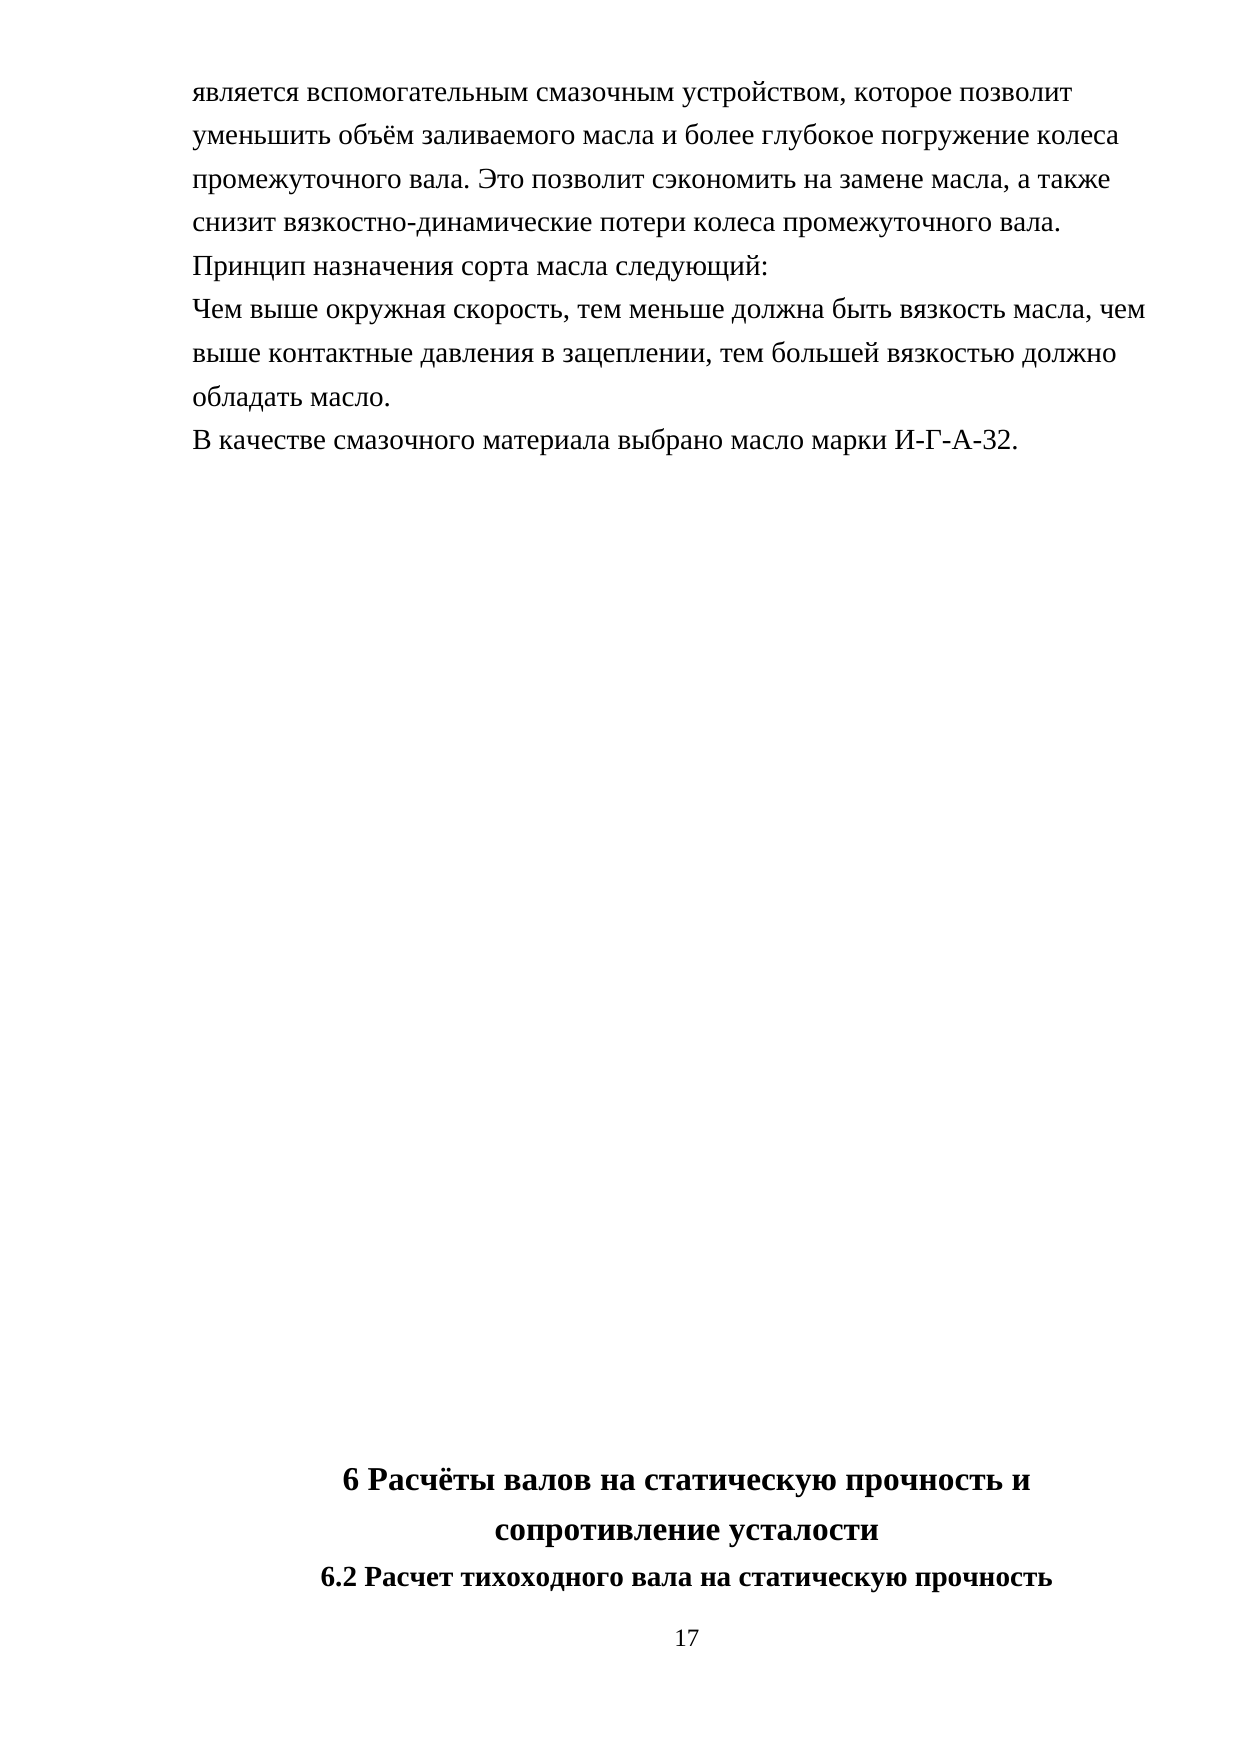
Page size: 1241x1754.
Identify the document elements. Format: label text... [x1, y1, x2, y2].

text 6.2 Расчет тихоходного вала на статическую прочность [192, 1559, 1181, 1592]
text В качестве смазочного материала выбрано масло марки И-Г-А-32. [192, 422, 1181, 456]
text Принцип назначения сорта масла следующий: [192, 248, 1181, 282]
text сопротивление усталости [192, 1509, 1181, 1547]
text Чем выше окружная скорость, тем меньше должна быть вязкость масла, чем выше контактные давления в зацеплении, тем большей вязкостью должно обладать масло. [192, 292, 1181, 412]
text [192, 74, 1181, 238]
text 6 Расчёты валов на статическую прочность и [192, 1459, 1181, 1498]
